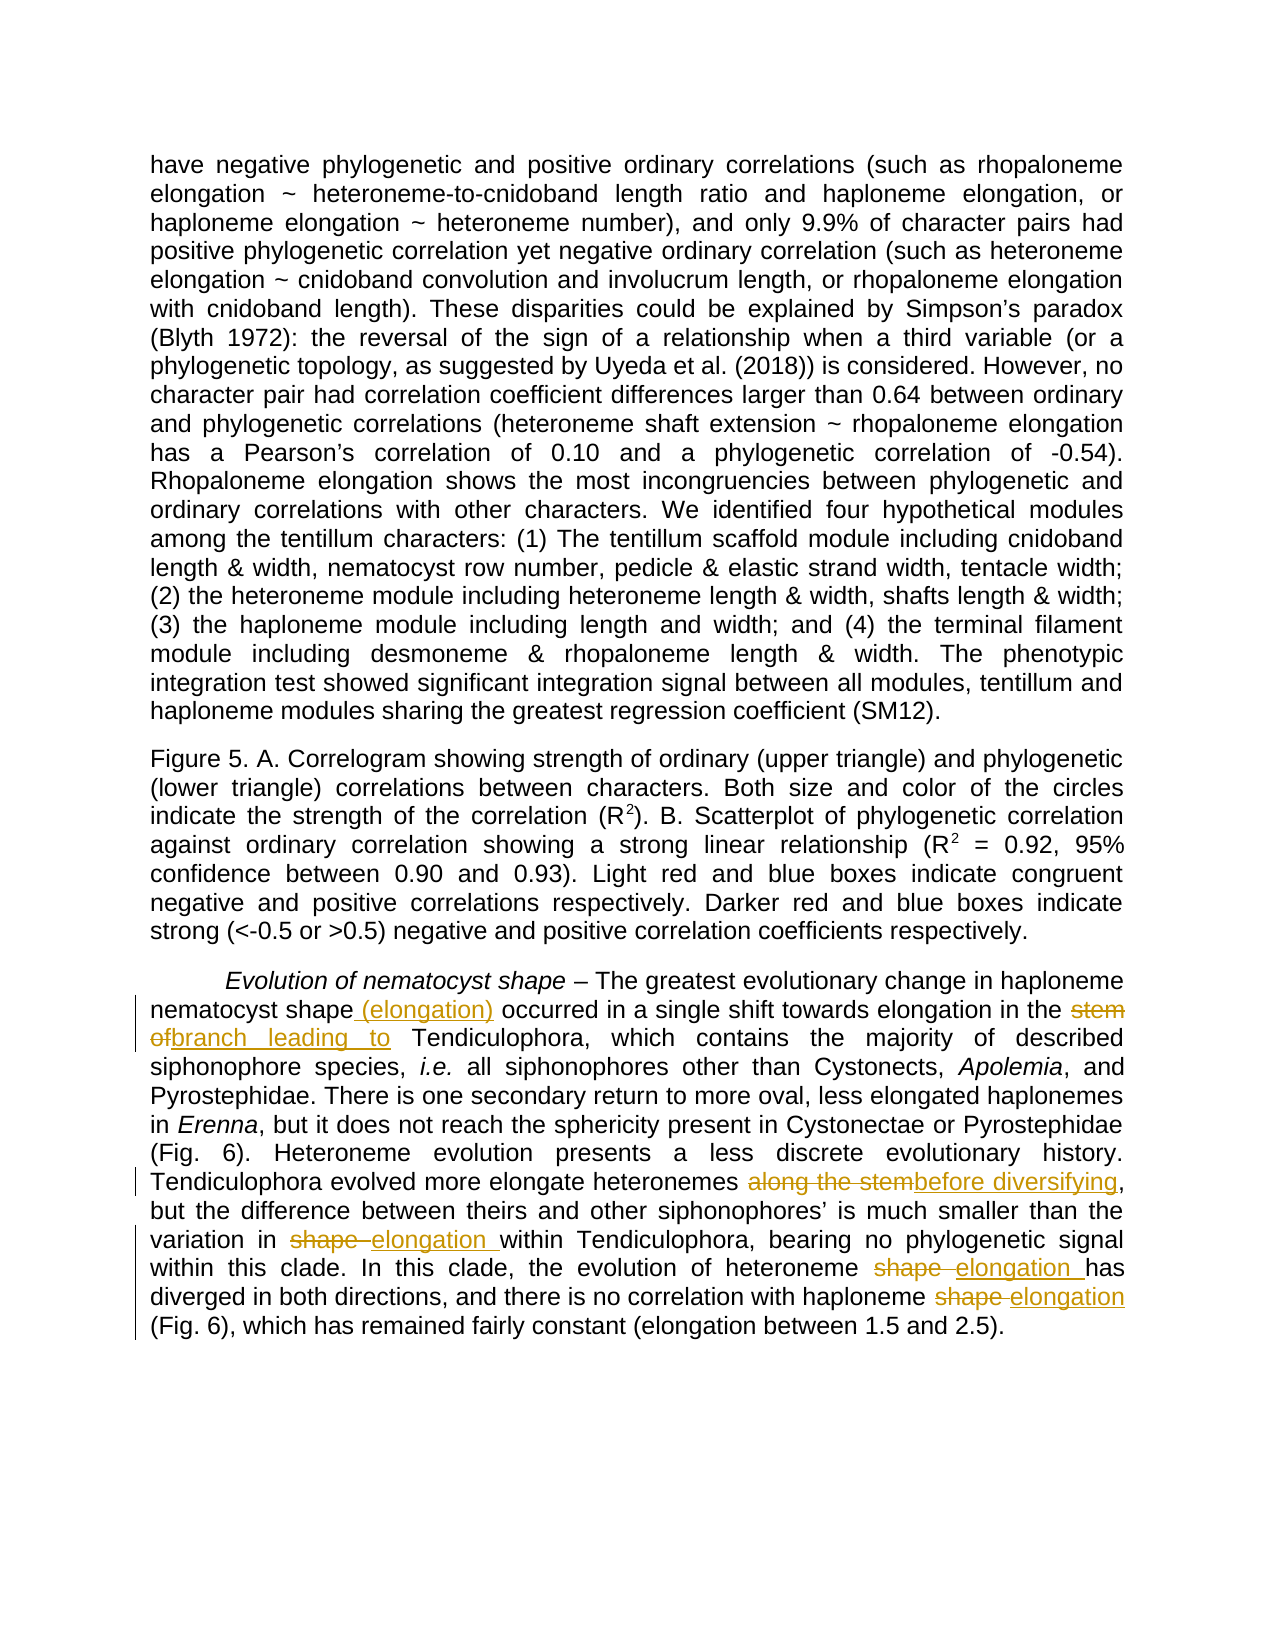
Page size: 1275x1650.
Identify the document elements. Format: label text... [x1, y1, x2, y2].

text Figure 5. A. Correlogram showing strength of ordinary (upper triangle) and phylogenetic (lower triangle) correlations between characters. Both size and color of the circles indicate the strength of the correlation (R2). B. Scatterplot of phylogenetic correlation against ordinary correlation showing a strong linear relationship (R2 = 0.92, 95% confidence between 0.90 and 0.93). Light red and blue boxes indicate congruent negative and positive correlations respectively. Darker red and blue boxes indicate strong (<-0.5 or >0.5) negative and positive correlation coefficients respectively. [150, 744, 1125, 945]
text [150, 150, 1125, 725]
text Evolution of nematocyst shape – The greatest evolutionary change in haploneme nematocyst shape occurred in a single shift towards elongation in the Tendiculophora, which contains the majority of described siphonophore species, i.e. all siphonophores other than Cystonects, Apolemia, and Pyrostephidae. There is one secondary return to more oval, less elongated haplonemes in Erenna, but it does not reach the sphericity present in Cystonectae or Pyrostephidae (Fig. 6). Heteroneme evolution presents a less discrete evolutionary history. Tendiculophora evolved more elongate heteronemes , but the difference between theirs and other siphonophores’ is much smaller than the variation in within Tendiculophora, bearing no phylogenetic signal within this clade. In this clade, the evolution of heteroneme has diverged in both directions, and there is no correlation with haploneme (Fig. 6), which has remained fairly constant (elongation between 1.5 and 2.5). [150, 966, 1125, 1339]
